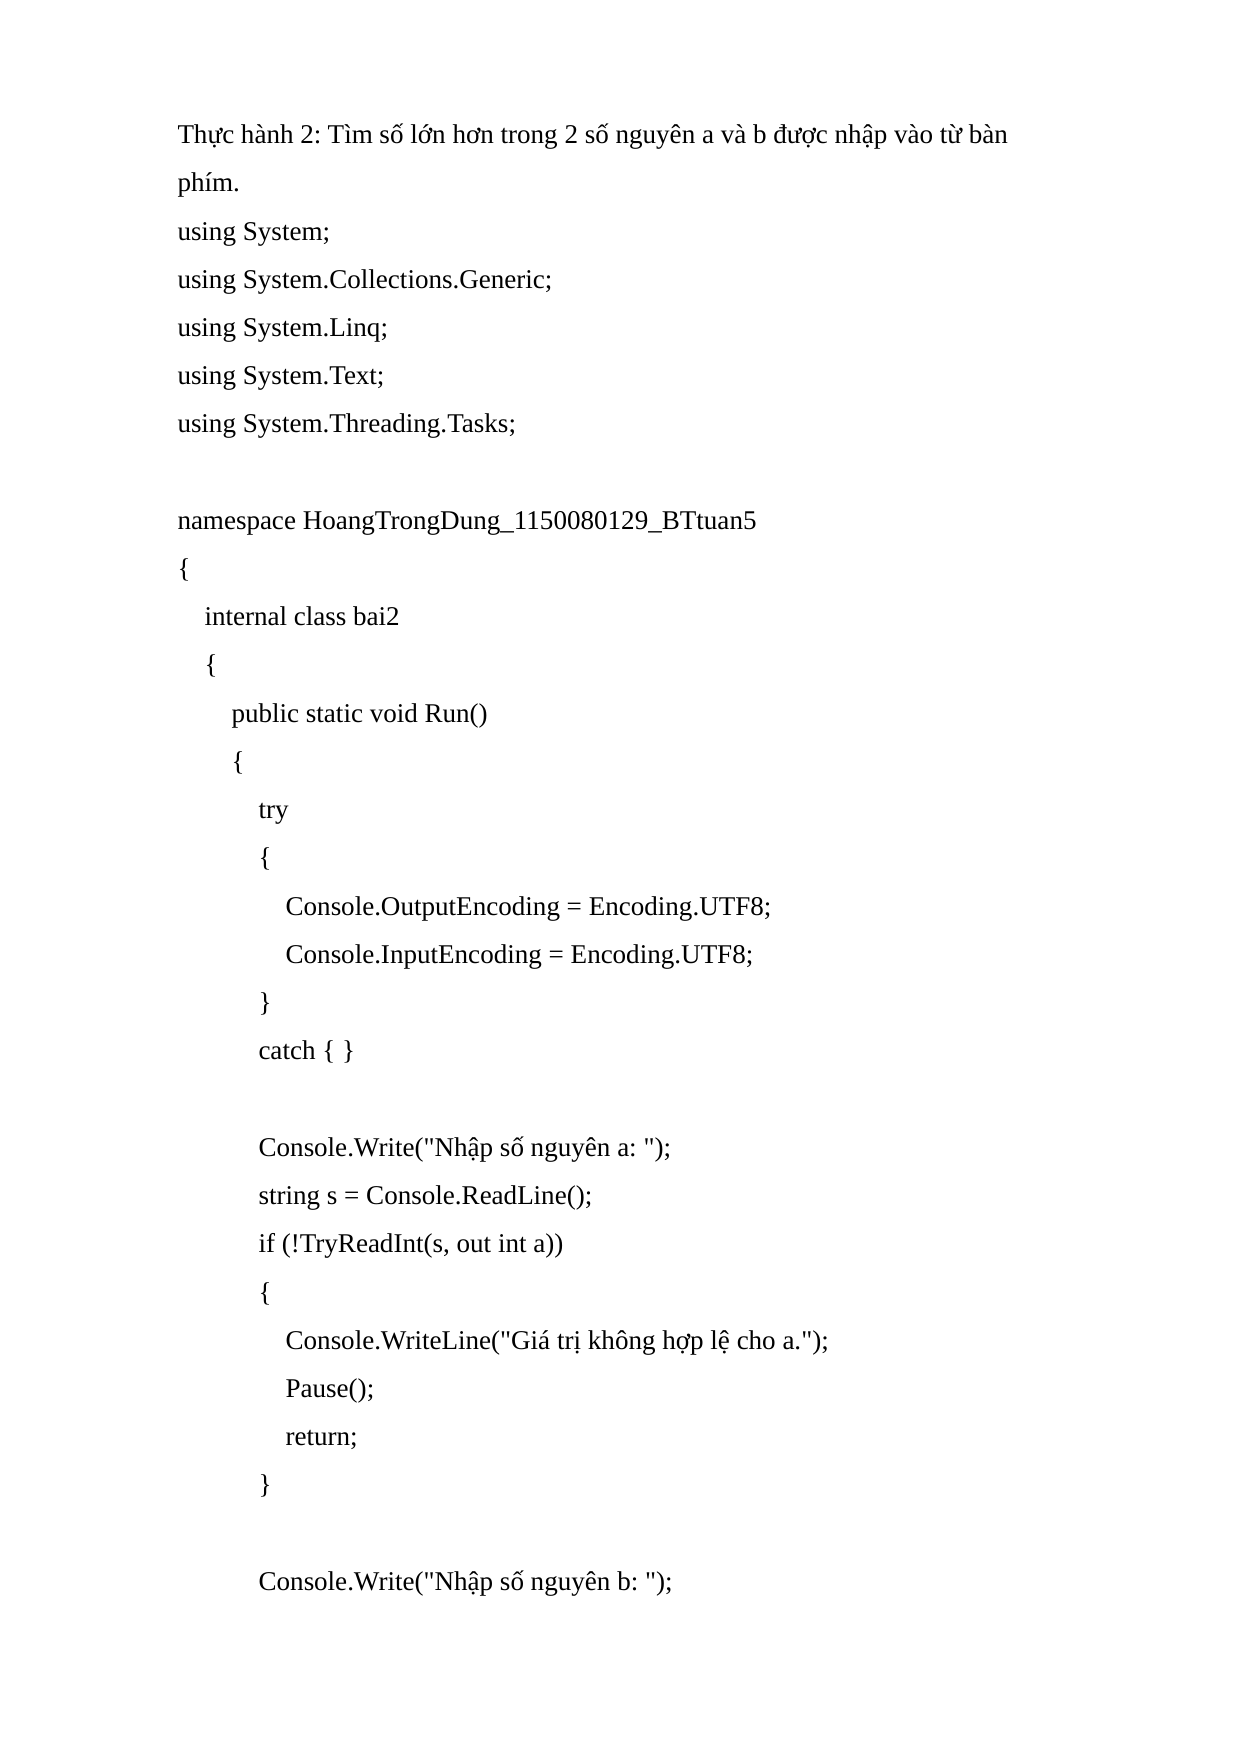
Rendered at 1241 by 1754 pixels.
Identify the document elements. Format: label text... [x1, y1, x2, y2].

text internal class bai2 [177, 600, 1122, 632]
text } [177, 986, 1122, 1017]
text catch { } [177, 1034, 1122, 1066]
text try [177, 793, 1122, 824]
text { [177, 649, 1122, 680]
text Console.Write("Nhập số nguyên b: "); [177, 1565, 1122, 1596]
text using System; [177, 214, 1122, 246]
text using System.Linq; [177, 311, 1122, 342]
text { [177, 1276, 1122, 1307]
text if (!TryReadInt(s, out int a)) [177, 1227, 1122, 1258]
text using System.Text; [177, 359, 1122, 390]
text using System.Collections.Generic; [177, 263, 1122, 294]
text Console.WriteLine("Giá trị không hợp lệ cho a."); [177, 1324, 1122, 1355]
text phím. [177, 166, 1122, 197]
text string s = Console.ReadLine(); [177, 1179, 1122, 1210]
text Pause(); [177, 1372, 1122, 1403]
text public static void Run() [177, 697, 1122, 728]
text Console.Write("Nhập số nguyên a: "); [177, 1131, 1122, 1162]
text using System.Threading.Tasks; [177, 407, 1122, 439]
text { [177, 552, 1122, 583]
text Thực hành 2: Tìm số lớn hơn trong 2 số nguyên a và b được nhập vào từ bàn [177, 118, 1122, 149]
text Console.OutputEncoding = Encoding.UTF8; [177, 890, 1122, 921]
text } [177, 1468, 1122, 1500]
text Console.InputEncoding = Encoding.UTF8; [177, 938, 1122, 969]
text { [177, 842, 1122, 873]
text return; [177, 1420, 1122, 1451]
text { [177, 745, 1122, 776]
text namespace HoangTrongDung_1150080129_BTtuan5 [177, 504, 1122, 535]
